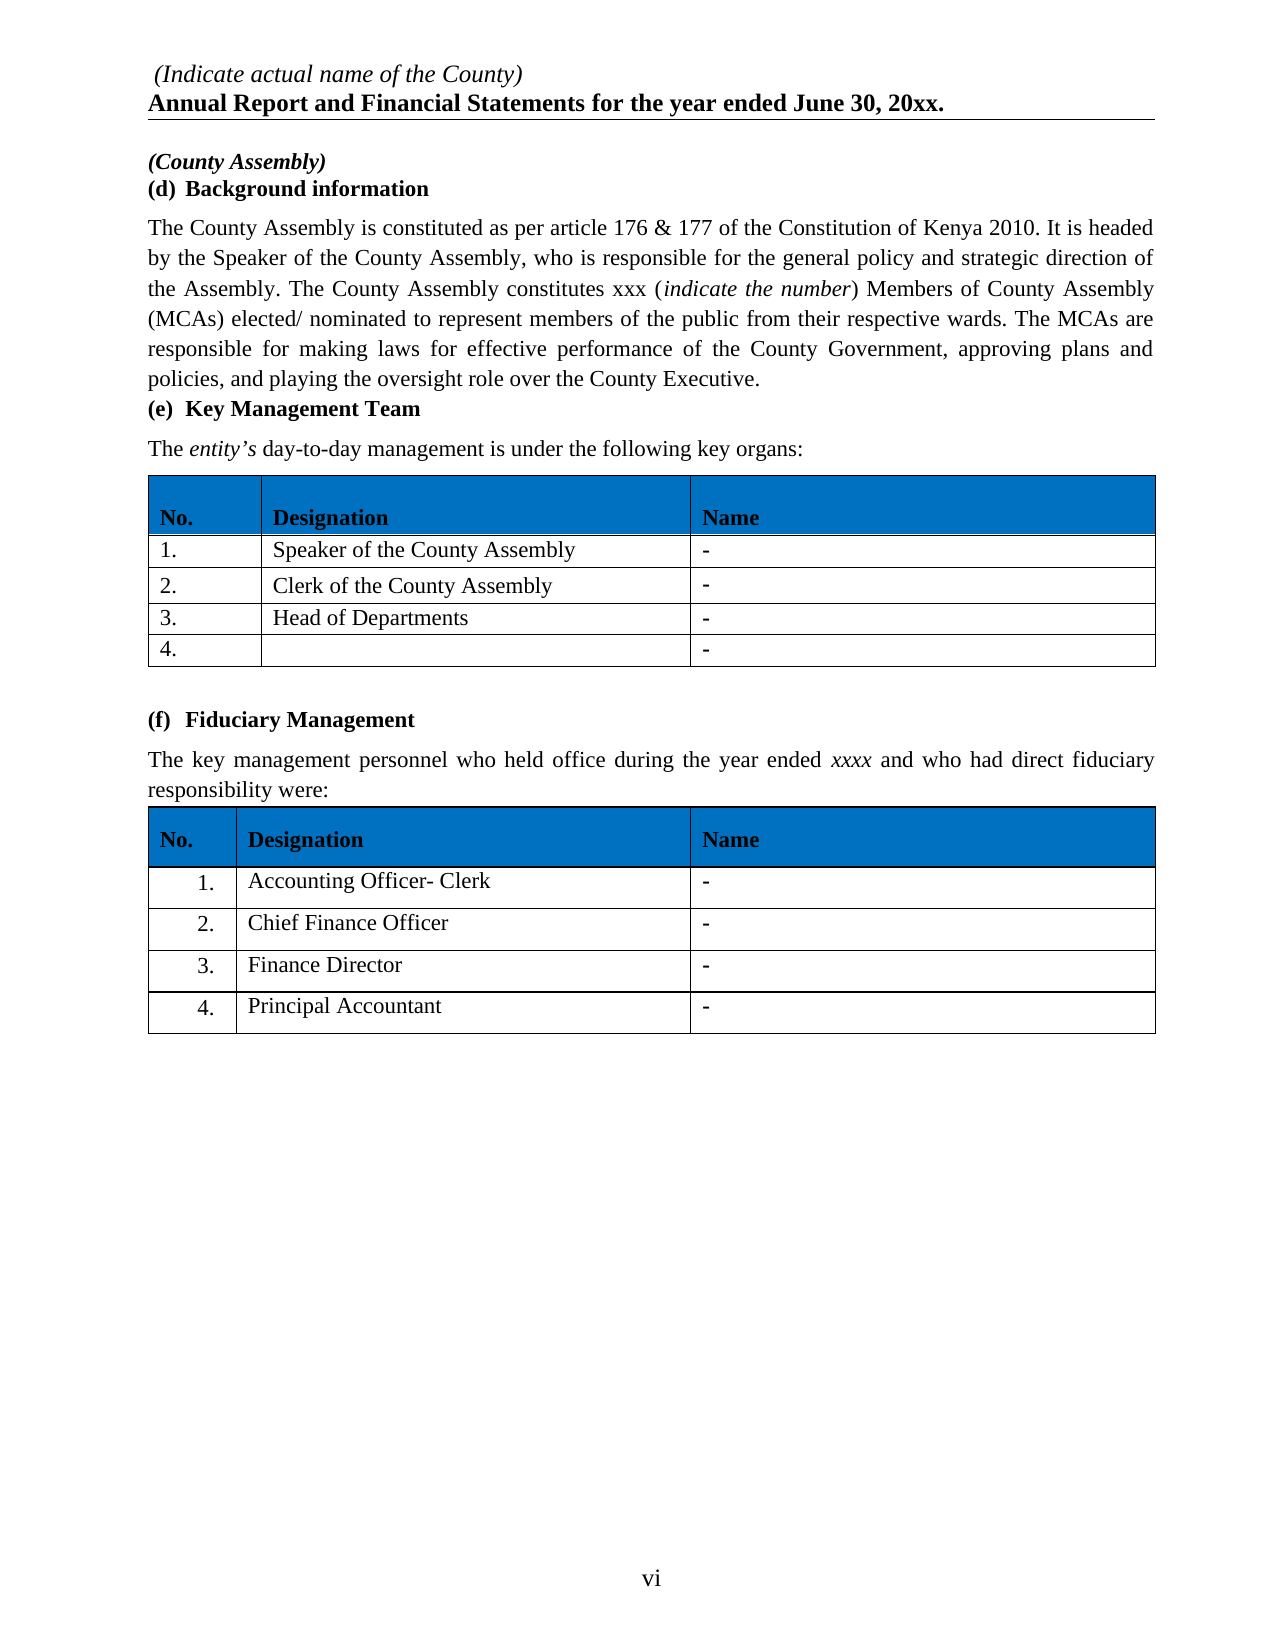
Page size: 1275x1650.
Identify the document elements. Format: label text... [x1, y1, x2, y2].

table_cell [149, 909, 236, 950]
table_cell - [691, 868, 1155, 908]
table_cell 3. [149, 604, 261, 634]
table_cell - [691, 568, 1155, 603]
table_cell - [691, 635, 1155, 666]
table_header Designation [237, 808, 690, 866]
table_cell Principal Accountant [237, 993, 690, 1033]
table_cell Head of Departments [262, 604, 690, 634]
table_cell Clerk of the County Assembly [262, 568, 690, 603]
table_cell - [691, 909, 1155, 950]
list Fiduciary Management [148, 707, 1155, 733]
table_cell [149, 993, 236, 1033]
table_header Name [691, 476, 1155, 534]
table_cell Finance Director [237, 951, 690, 991]
text The key management personnel who held office during the year ended xxxx and who had direct fiduciary responsibility were: [148, 746, 1155, 803]
table_header Name [691, 808, 1155, 866]
table_header No. [149, 476, 261, 534]
table_cell [262, 635, 690, 666]
text The entity’s day-to-day management is under the following key organs: [148, 435, 1155, 461]
table_cell [149, 868, 236, 908]
text (County Assembly) [148, 148, 1155, 175]
table_cell - [691, 604, 1155, 634]
table_cell Chief Finance Officer [237, 909, 690, 950]
table_cell Accounting Officer- Clerk [237, 868, 690, 908]
table_header Designation [262, 476, 690, 534]
table_cell 2. [149, 568, 261, 603]
table_cell - [691, 951, 1155, 991]
table_cell - [691, 993, 1155, 1033]
table_cell - [691, 536, 1155, 567]
text The County Assembly is constituted as per article 176 & 177 of the Constitution of Kenya 2010. It is headed by the Speaker of the County Assembly, who is responsible for the general policy and strategic direction of the Assembly. The County Assembly constitutes xxx (indicate the number) Members of County Assembly (MCAs) elected/ nominated to represent members of the public from their respective wards. The MCAs are responsible for making laws for effective performance of the County Government, approving plans and policies, and playing the oversight role over the County Executive. [148, 214, 1155, 392]
list Key Management Team [148, 396, 1155, 422]
table_cell 1. [149, 536, 261, 567]
table_cell [149, 951, 236, 991]
table_cell 4. [149, 635, 261, 666]
table_header No. [149, 808, 236, 866]
list Background information [148, 175, 1155, 201]
table_cell Speaker of the County Assembly [262, 536, 690, 567]
